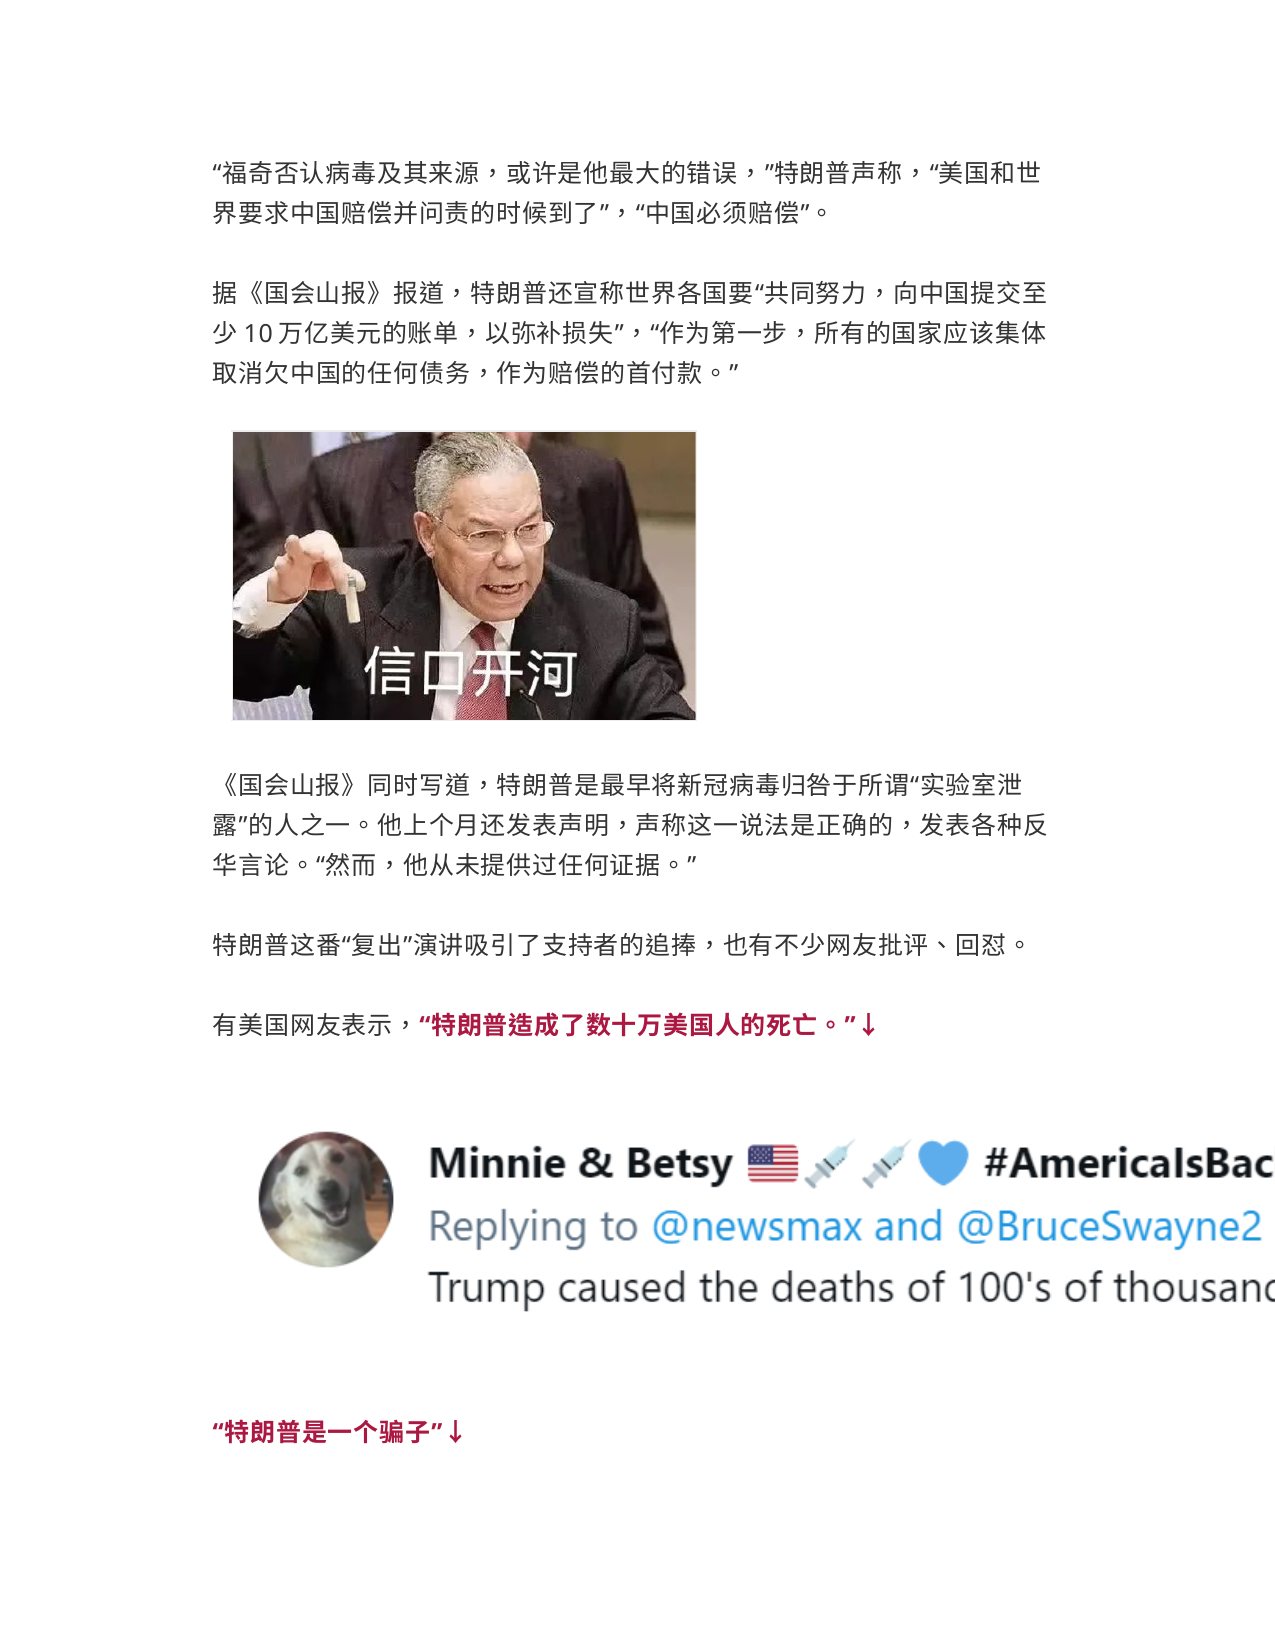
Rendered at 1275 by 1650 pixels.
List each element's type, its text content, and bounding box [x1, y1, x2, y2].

text 《国会山报》同时写道，特朗普是最早将新冠病毒归咎于所谓“实验室泄露”的人之一。他上个月还发表声明，声称这一说法是正确的，发表各种反华言论。“然而，他从未提供过任何证据。” [212, 761, 1062, 881]
picture [231, 1097, 1275, 1354]
text 有美国网友表示，“特朗普造成了数十万美国人的死亡。”↓ [212, 1001, 1062, 1041]
text “福奇否认病毒及其来源，或许是他最大的错误，”特朗普声称，“美国和世界要求中国赔偿并问责的时候到了”，“中国必须赔偿”。 [212, 150, 1062, 230]
text “特朗普是一个骗子”↓ [212, 1409, 1062, 1449]
text 特朗普这番“复出”演讲吸引了支持者的追捧，也有不少网友批评、回怼。 [212, 921, 1062, 961]
picture [233, 432, 696, 720]
text 据《国会山报》报道，特朗普还宣称世界各国要“共同努力，向中国提交至少10万亿美元的账单，以弥补损失”，“作为第一步，所有的国家应该集体取消欠中国的任何债务，作为赔偿的首付款。” [212, 270, 1062, 390]
